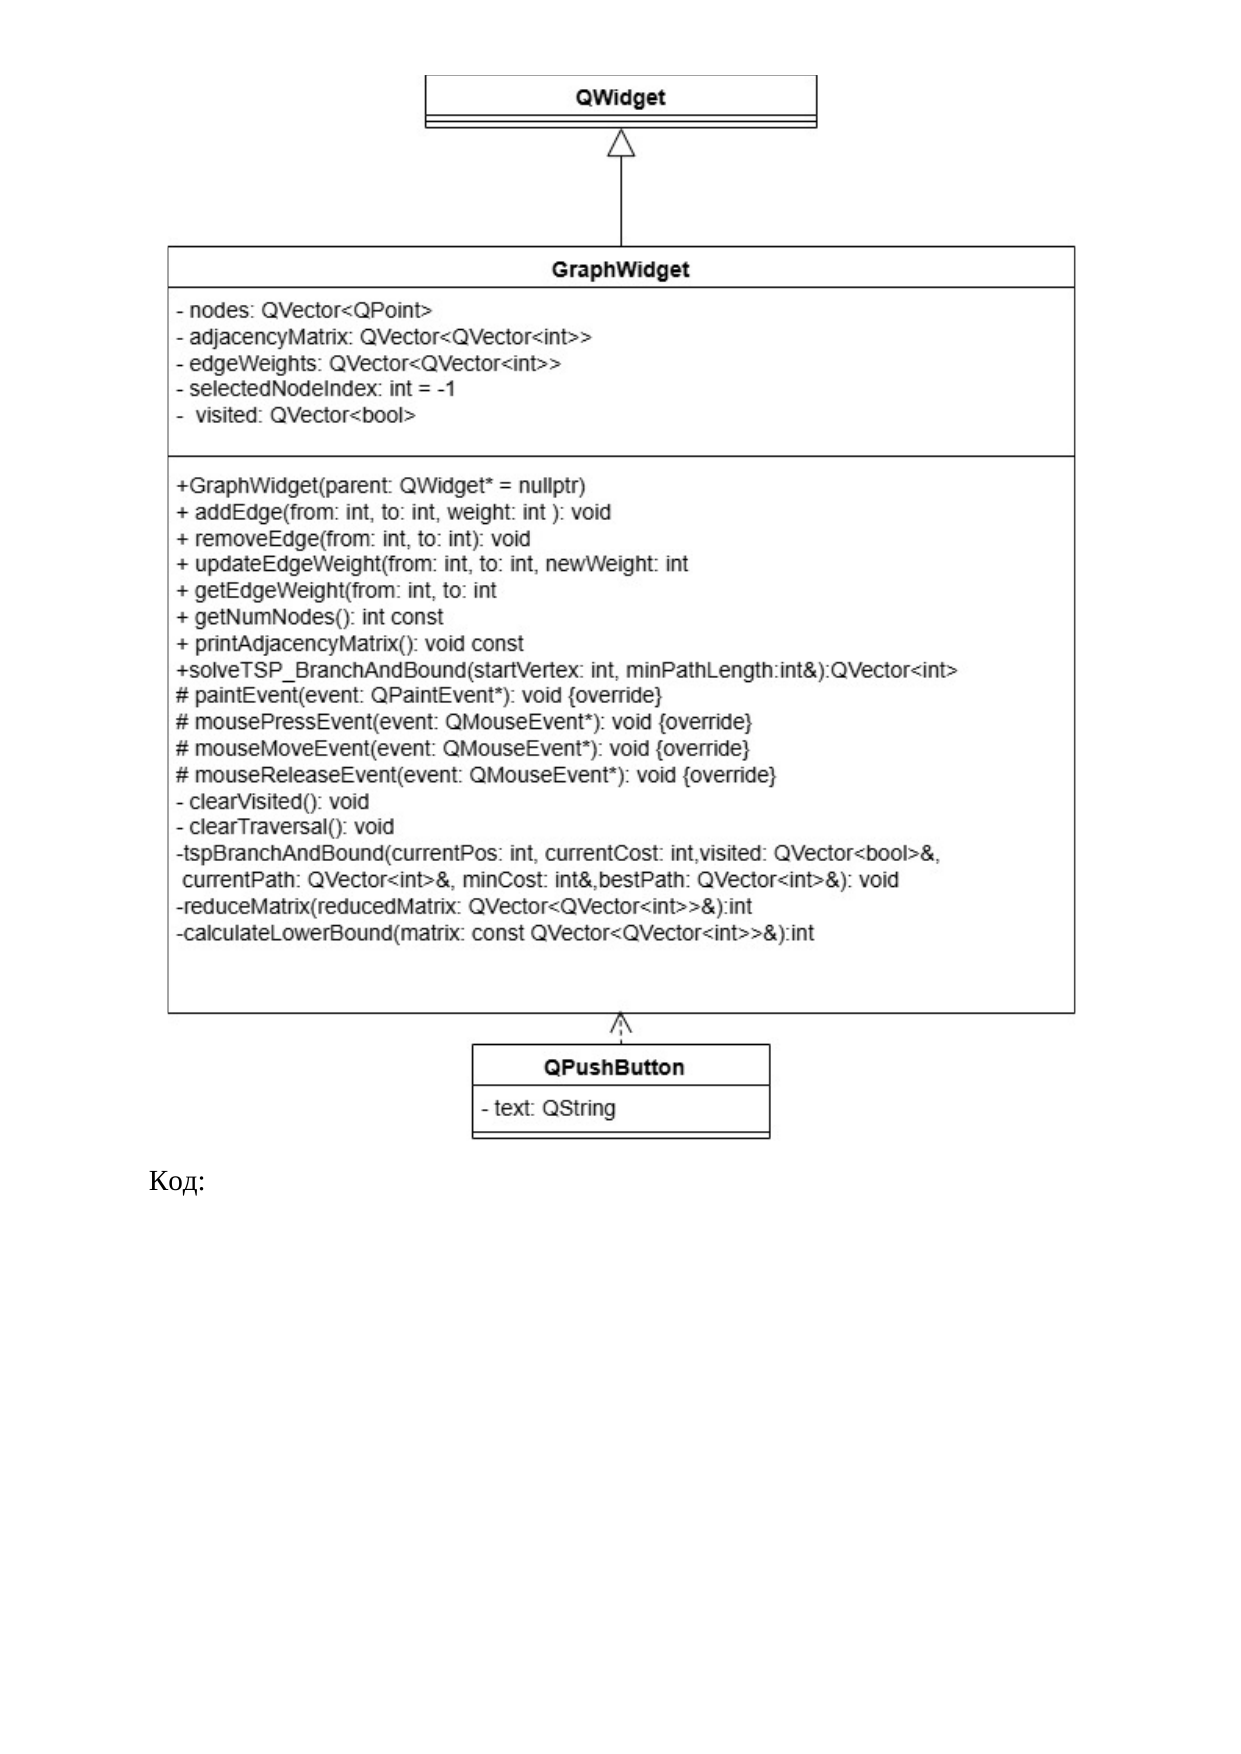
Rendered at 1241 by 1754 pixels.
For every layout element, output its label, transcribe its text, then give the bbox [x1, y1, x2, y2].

text Код: [75, 1163, 1165, 1196]
